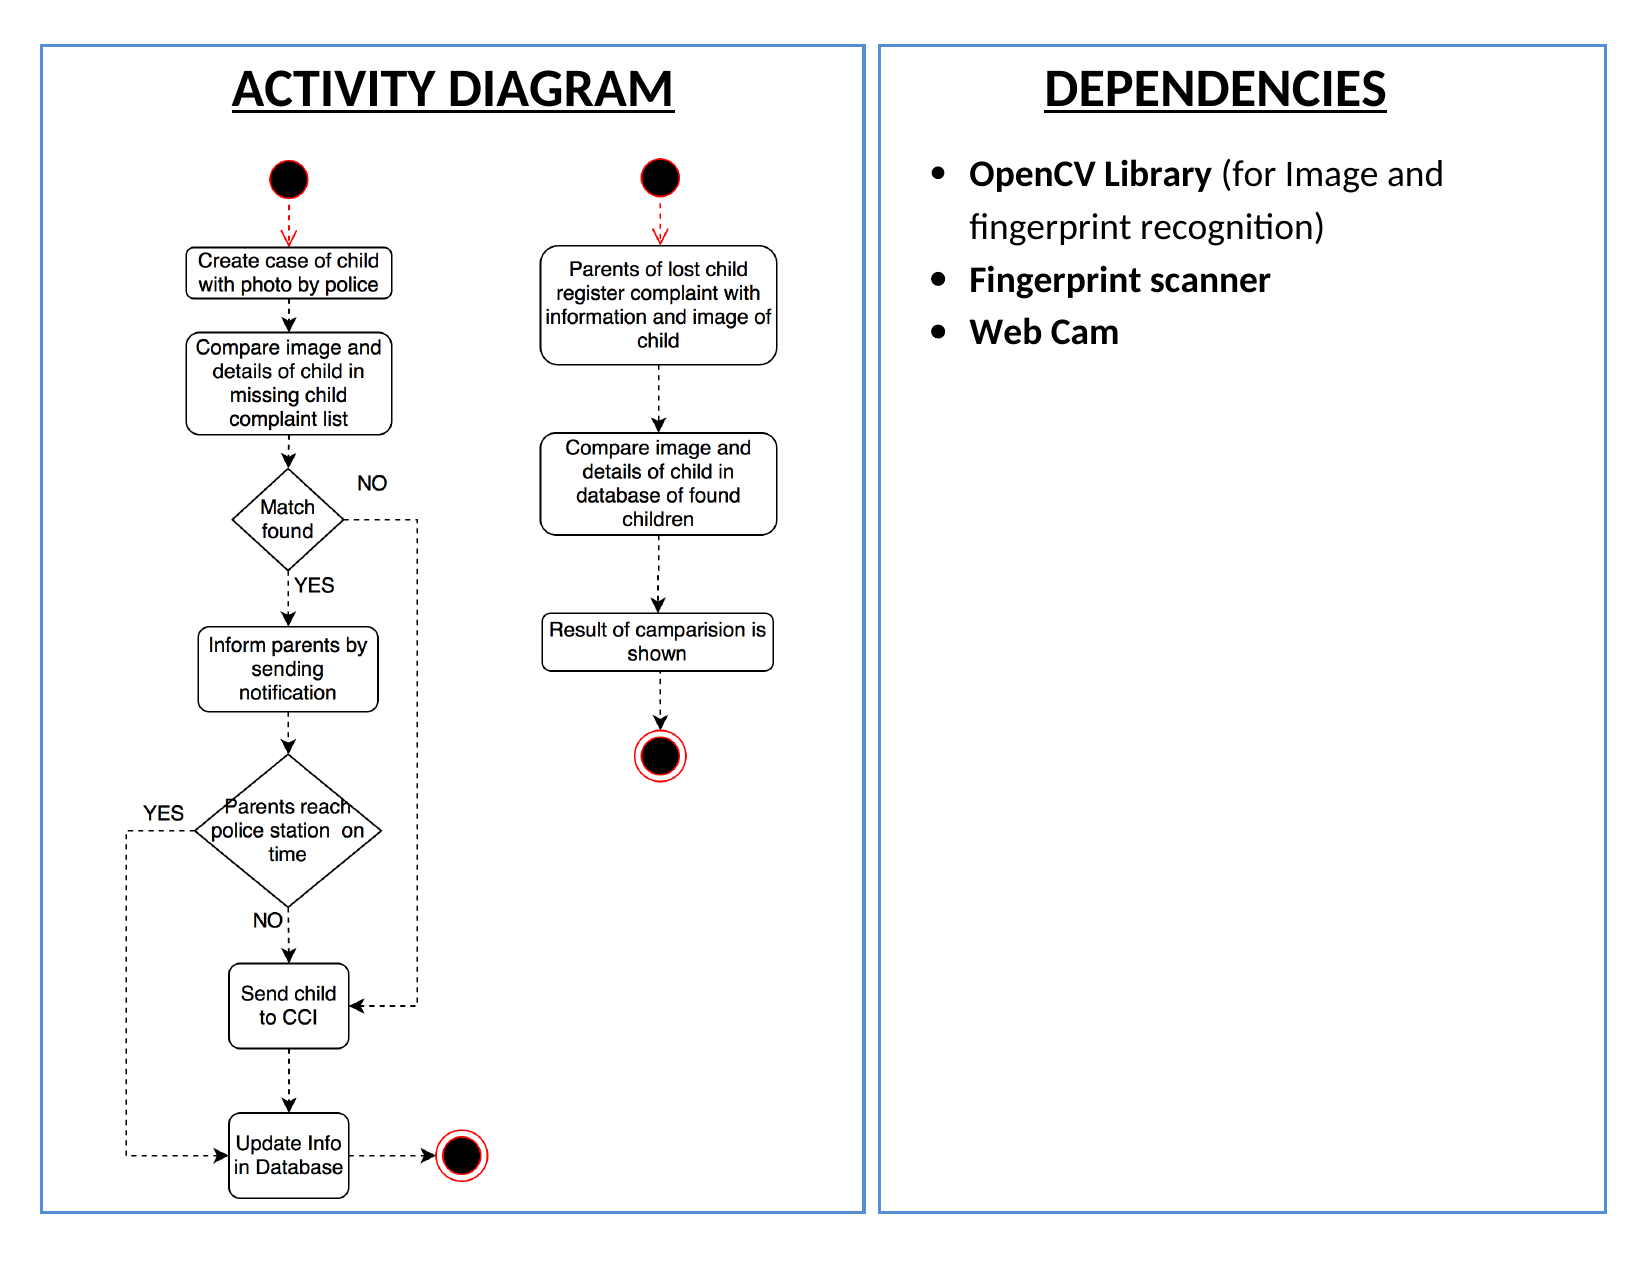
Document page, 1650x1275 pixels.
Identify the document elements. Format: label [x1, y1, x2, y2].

picture [112, 150, 779, 1201]
